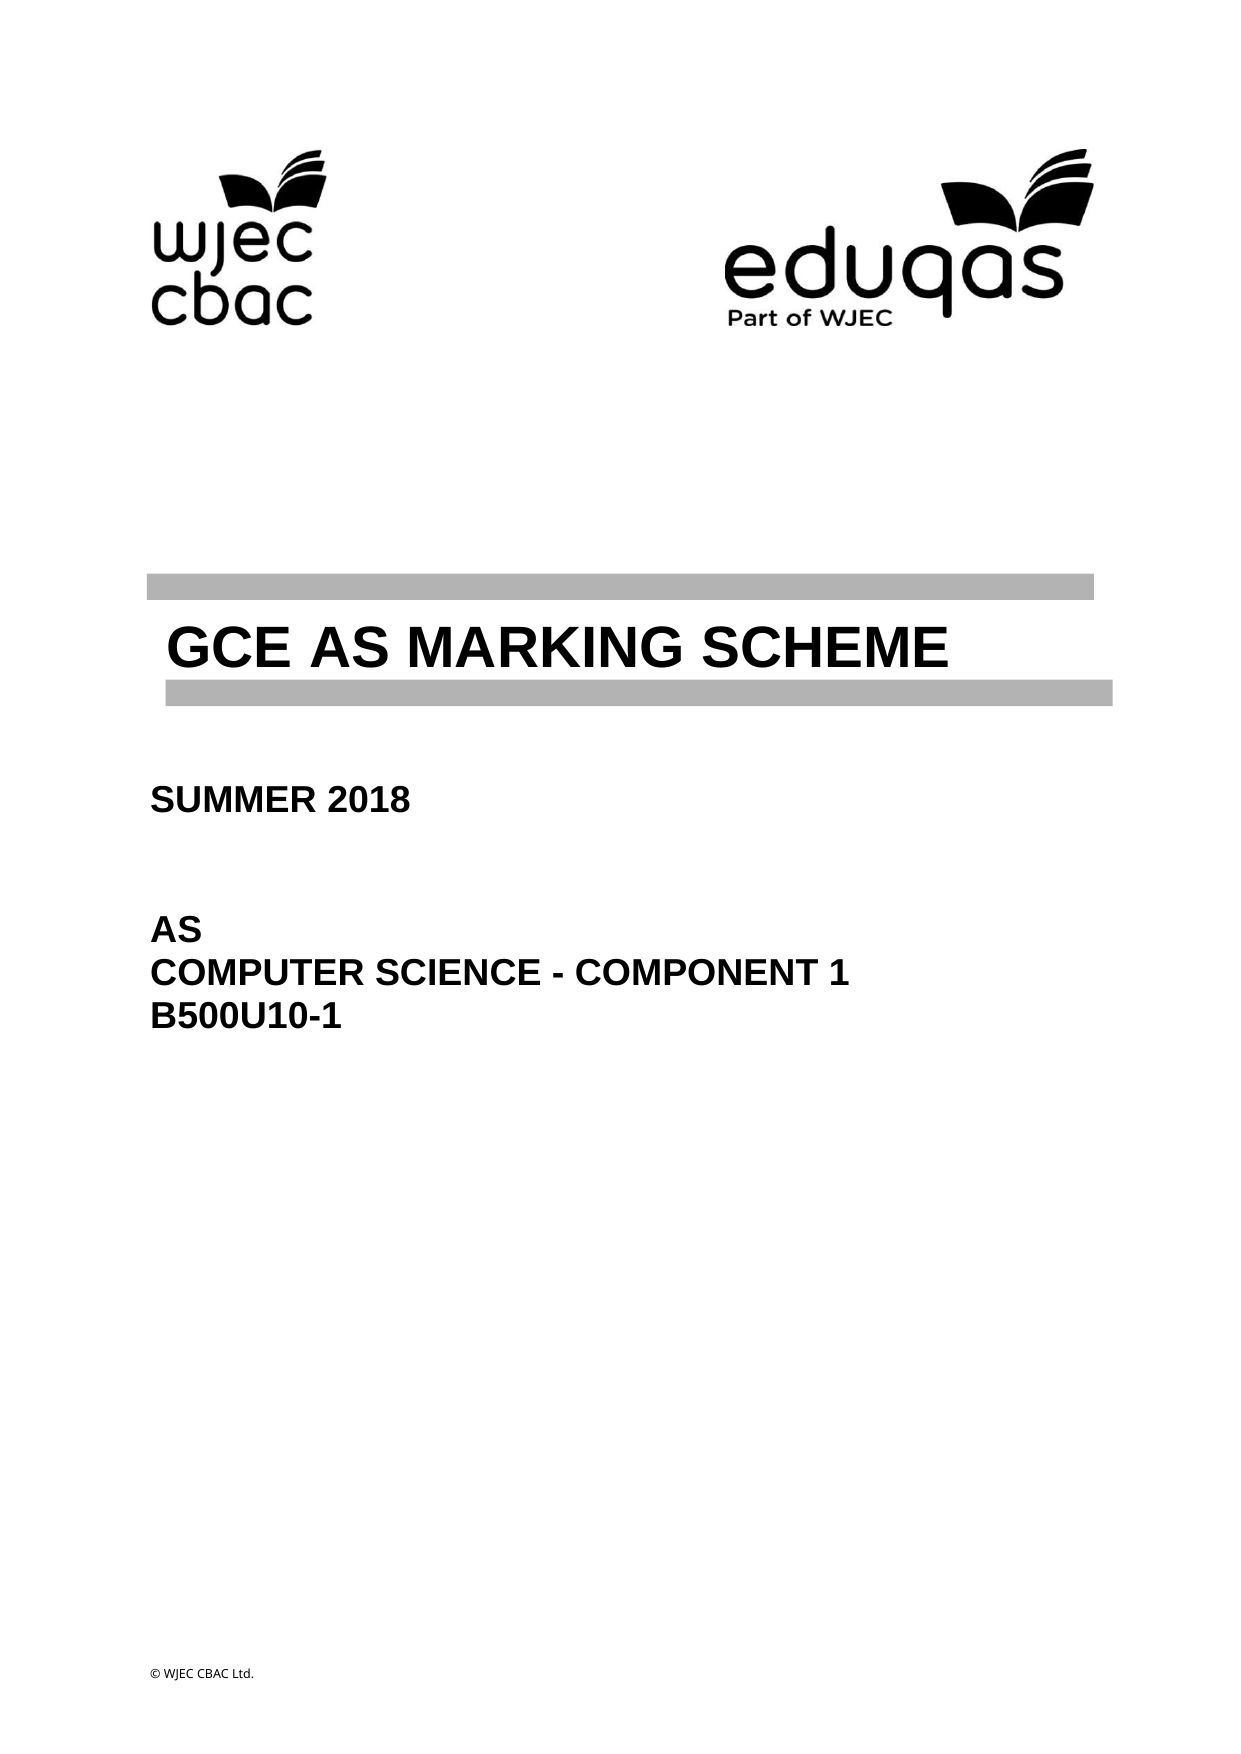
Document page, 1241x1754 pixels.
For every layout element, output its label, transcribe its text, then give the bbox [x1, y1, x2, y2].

text SUMMER 2018 [150, 777, 1105, 821]
picture [725, 149, 1094, 326]
title GCE AS MARKING SCHEME [166, 582, 1105, 680]
text COMPUTER SCIENCE - COMPONENT 1 B500U10-1 [150, 950, 850, 1036]
text AS [150, 907, 1105, 950]
picture [150, 147, 328, 326]
